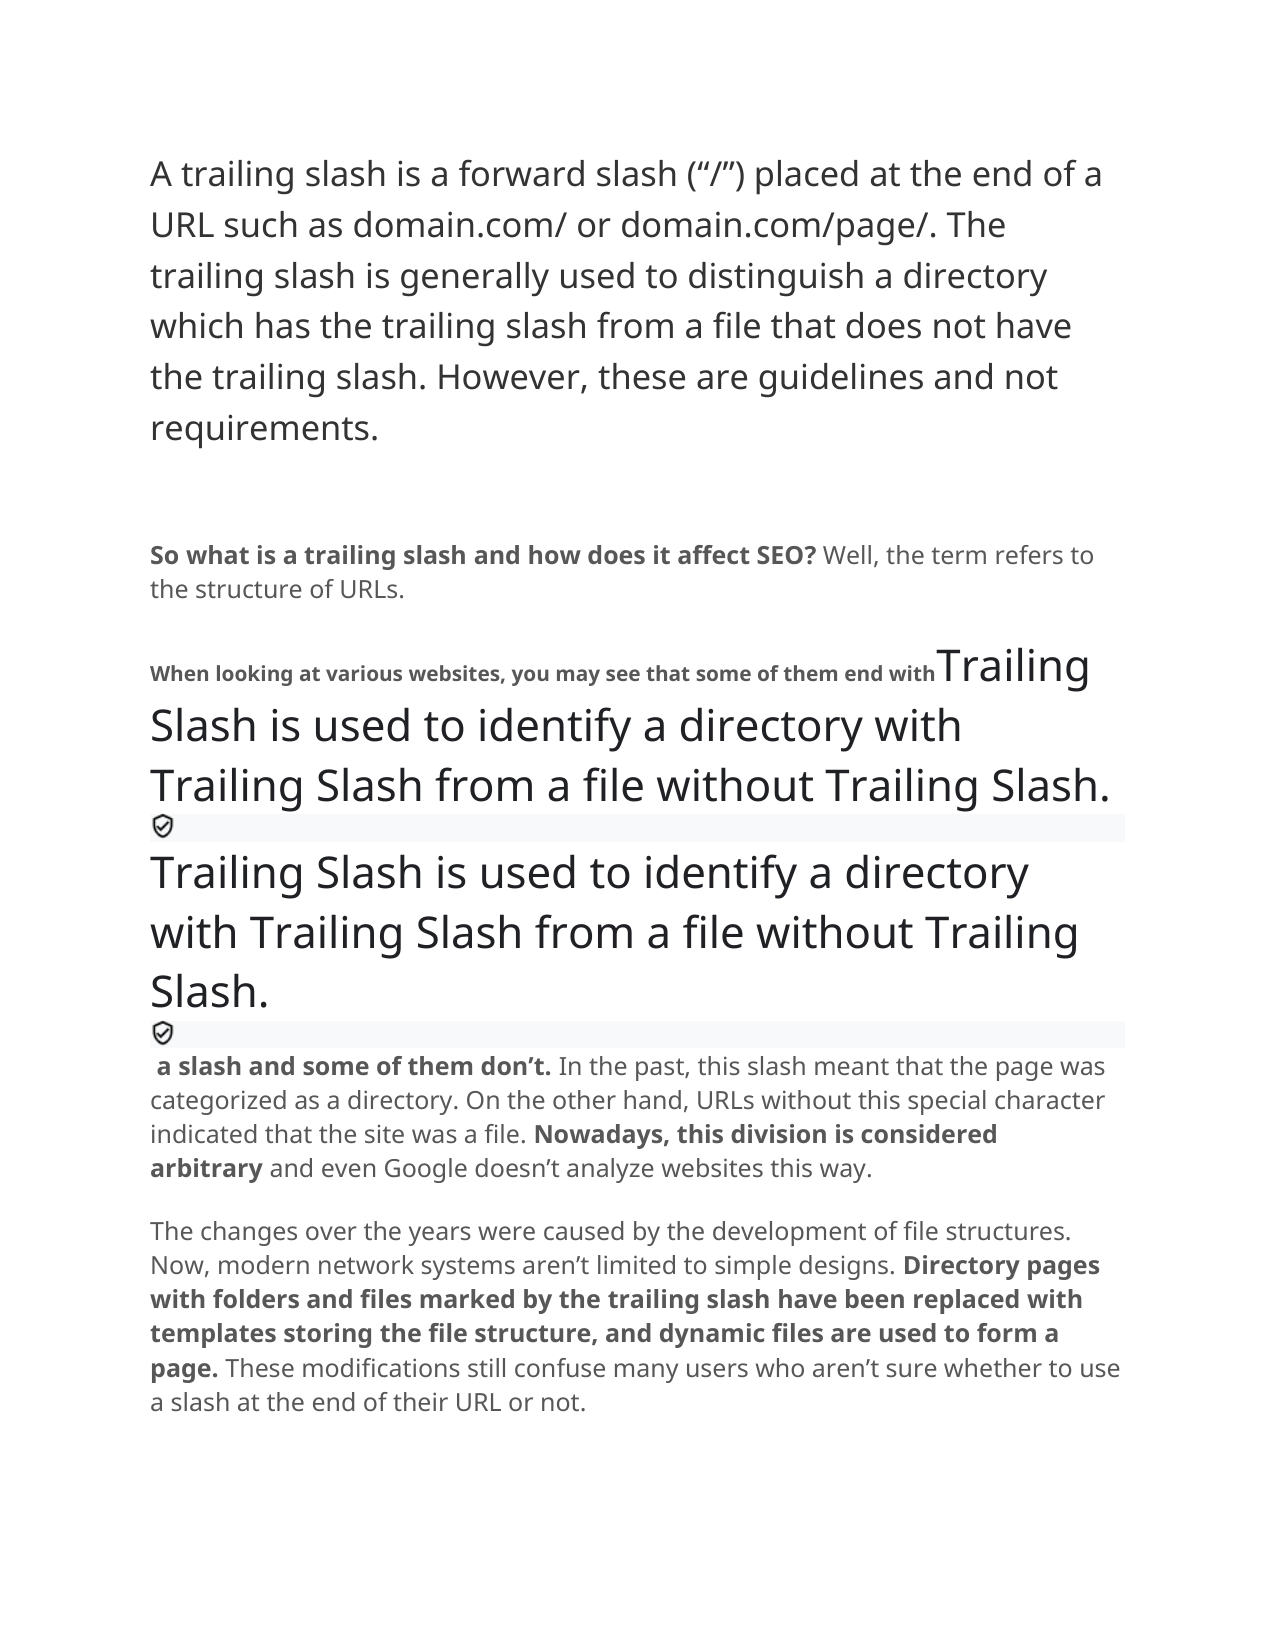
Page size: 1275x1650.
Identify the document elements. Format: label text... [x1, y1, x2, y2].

text So what is a trailing slash and how does it affect SEO? Well, the term refers to the structure of URLs. [150, 538, 1125, 606]
text Trailing Slash is used to identify a directory with Trailing Slash from a file without Trailing Slash. [150, 842, 1125, 1021]
text When looking at various websites, you may see that some of them end withTrailing Slash is used to identify a directory with Trailing Slash from a file without Trailing Slash. [150, 635, 1125, 814]
text a slash and some of them don’t. In the past, this slash meant that the page was categorized as a directory. On the other hand, URLs without this special character indicated that the site was a file. Nowadays, this division is considered arbitrary and even Google doesn’t analyze websites this way. [150, 1048, 1125, 1185]
text The changes over the years were caused by the development of file structures. Now, modern network systems aren’t limited to simple designs. Directory pages with folders and files marked by the trailing slash have been replaced with templates storing the file structure, and dynamic files are used to form a page. These modifications still confuse many users who aren’t sure whether to use a slash at the end of their URL or not. [150, 1214, 1125, 1418]
picture [150, 813, 175, 839]
text A trailing slash is a forward slash (“/”) placed at the end of a URL such as domain.com/ or domain.com/page/. The trailing slash is generally used to distinguish a directory which has the trailing slash from a file that does not have the trailing slash. However, these are guidelines and not requirements. [150, 150, 1125, 450]
picture [150, 1020, 175, 1046]
